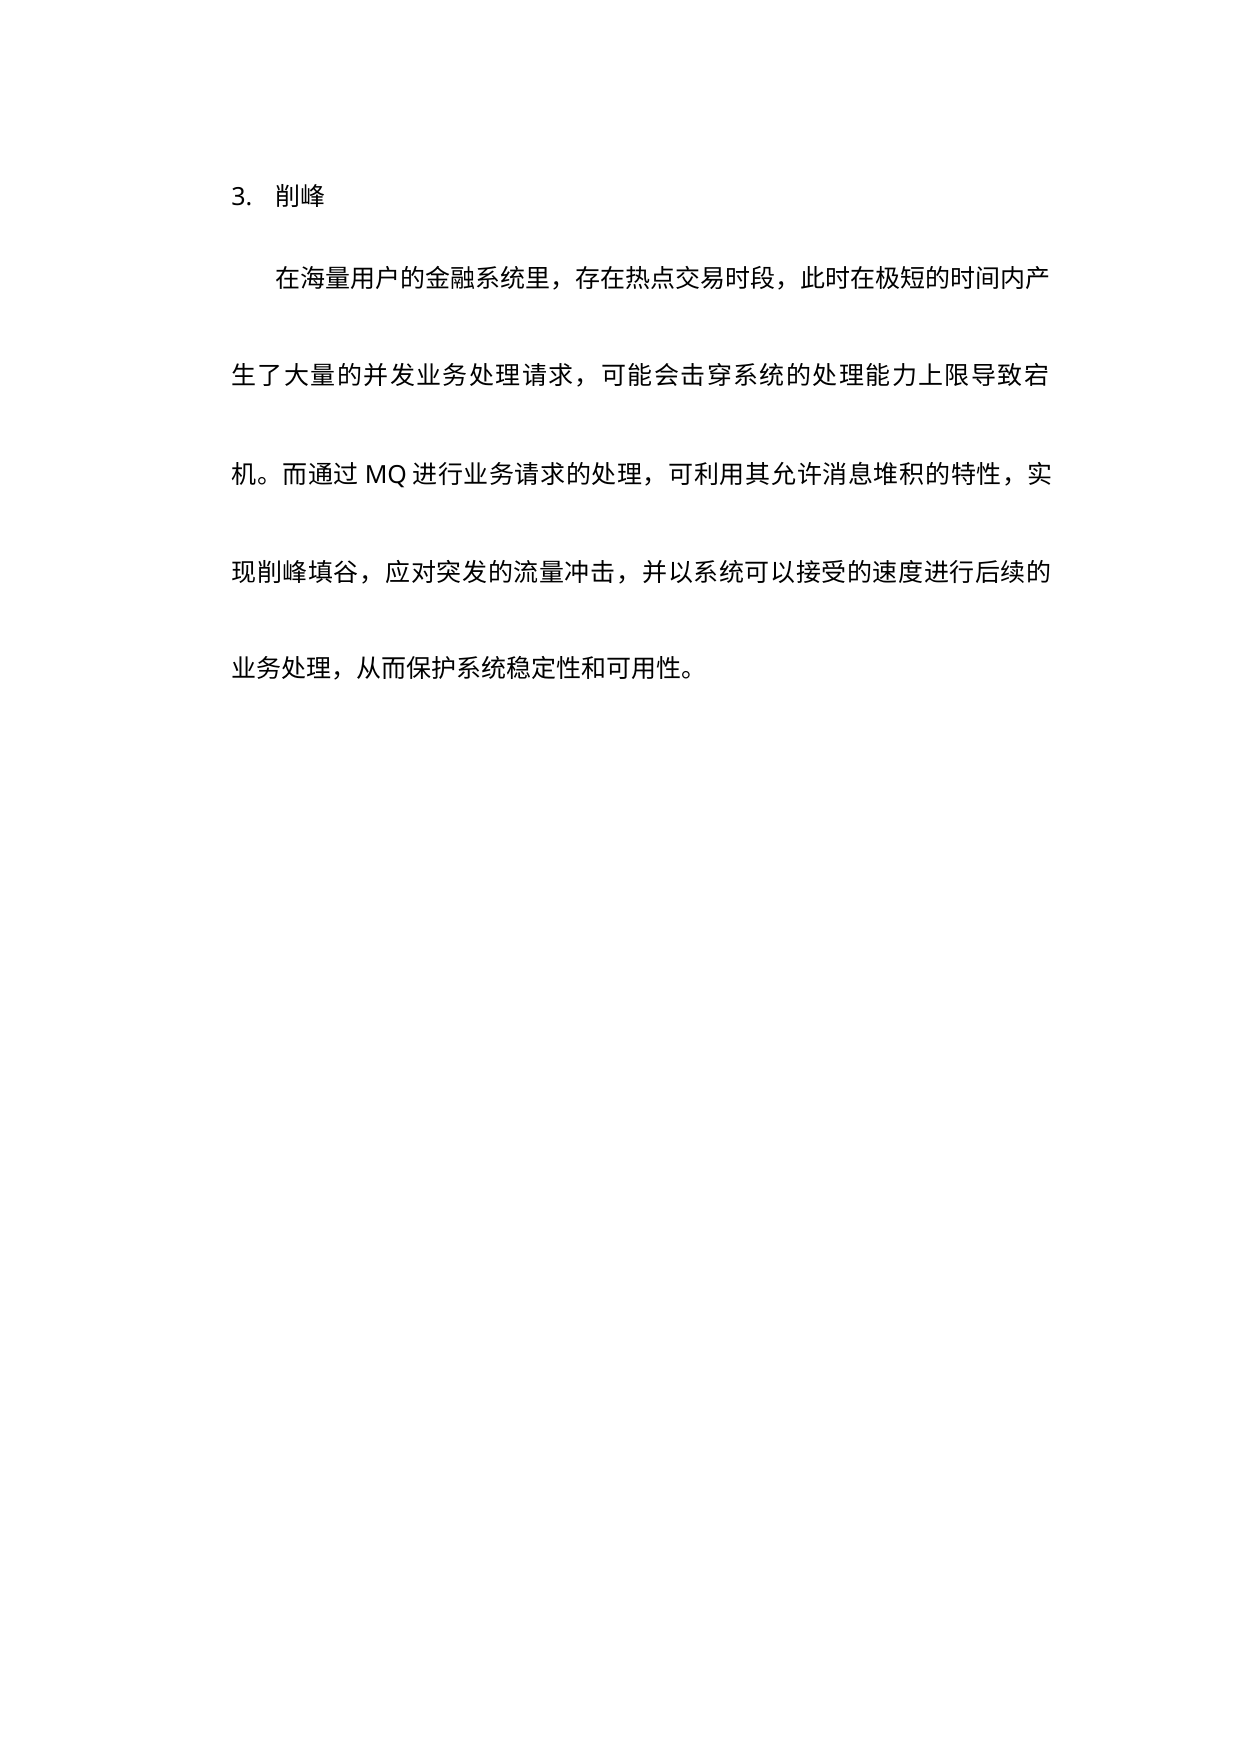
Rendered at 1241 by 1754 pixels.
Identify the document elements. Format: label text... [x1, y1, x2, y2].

list 削峰 [231, 162, 1053, 227]
list 在海量用户的金融系统里，存在热点交易时段，此时在极短的时间内产生了大量的并发业务处理请求，可能会击穿系统的处理能力上限导致宕机。而通过MQ进行业务请求的处理，可利用其允许消息堆积的特性，实现削峰填谷，应对突发的流量冲击，并以系统可以接受的速度进行后续的业务处理，从而保护系统稳定性和可用性。 [231, 245, 1053, 700]
